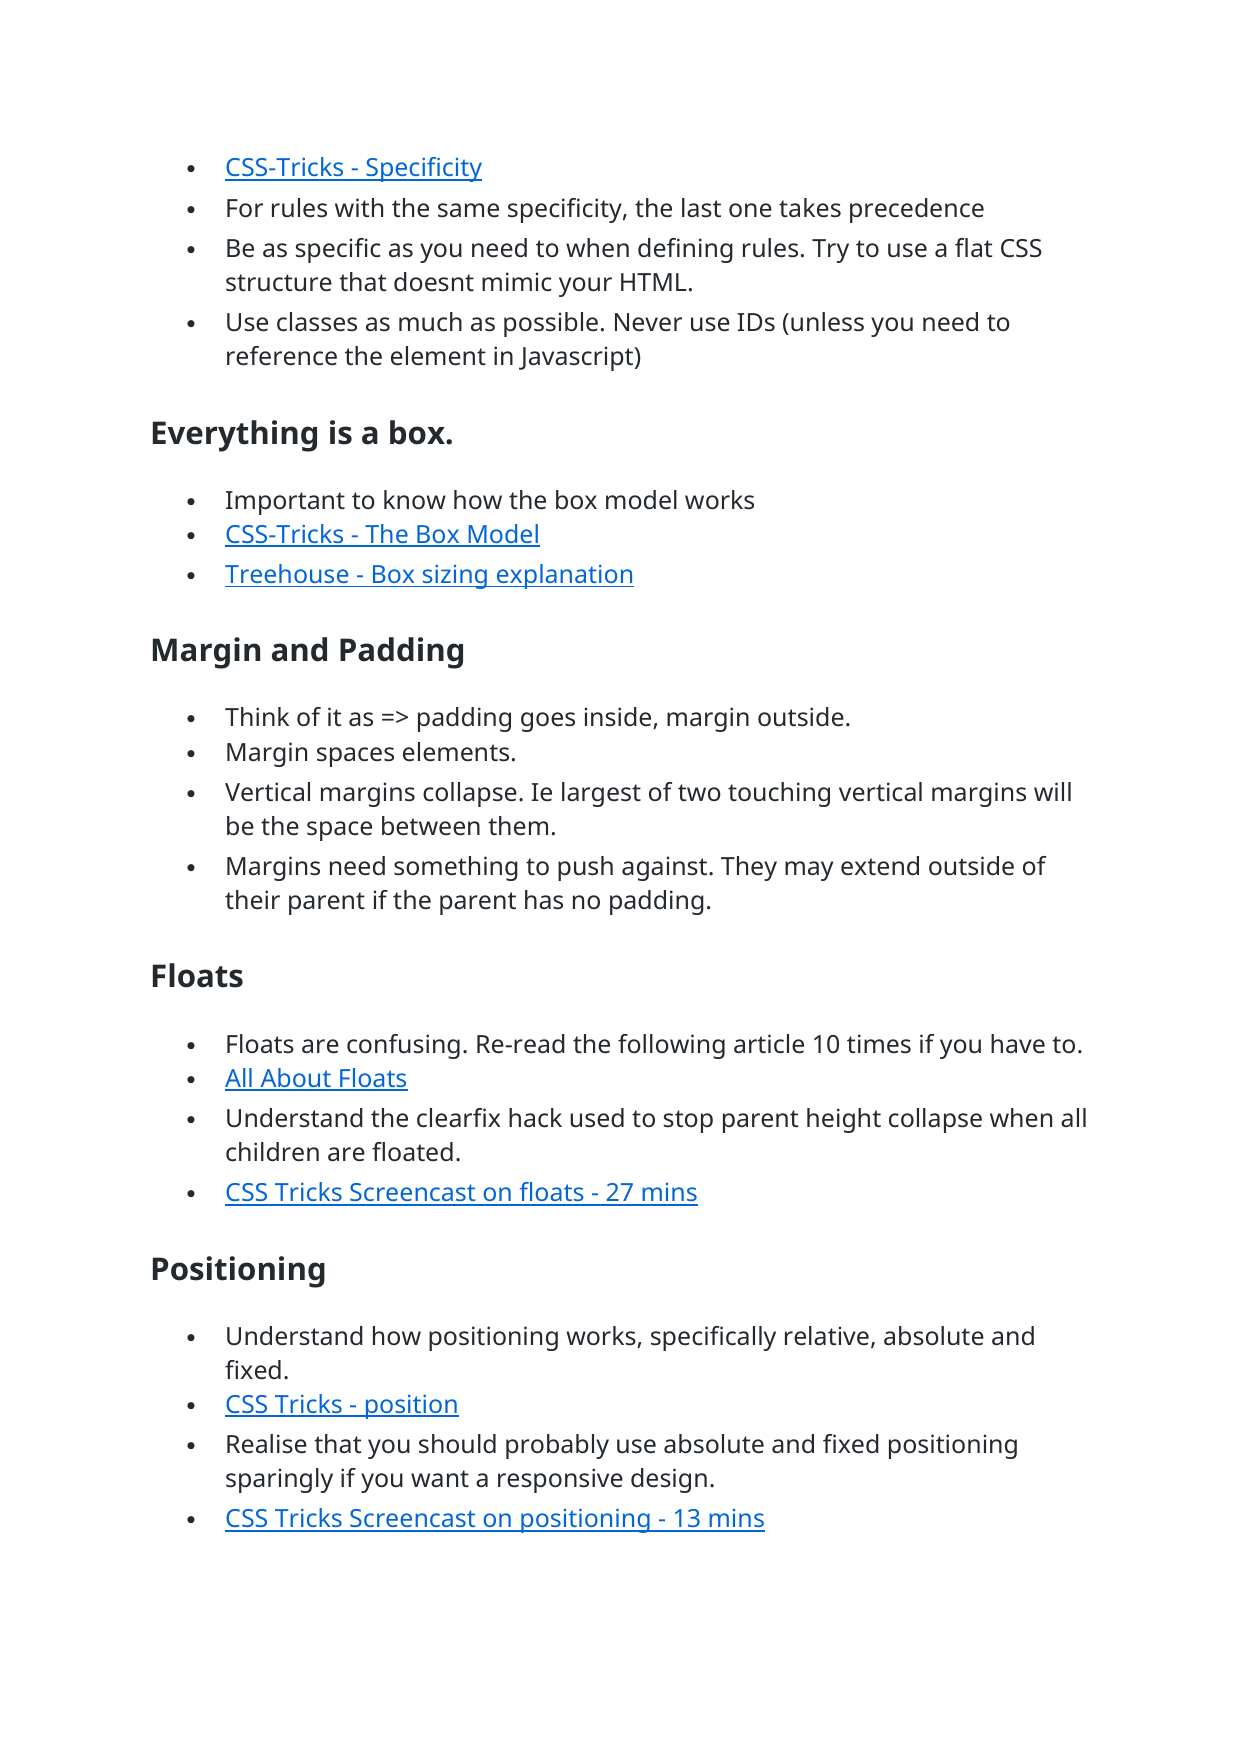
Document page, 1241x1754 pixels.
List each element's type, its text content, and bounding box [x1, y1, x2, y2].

list Floats are confusing. Re-read the following article 10 times if you have to. [187, 1026, 1090, 1060]
list Vertical margins collapse. Ie largest of two touching vertical margins will be the space between them. [187, 774, 1090, 843]
text Floats [150, 954, 1090, 997]
list Realise that you should probably use absolute and fixed positioning sparingly if you want a responsive design. [187, 1427, 1090, 1495]
list Think of it as => padding goes inside, margin outside. [187, 700, 1090, 734]
list Important to know how the box model works [187, 482, 1090, 516]
text Everything is a box. [150, 411, 1090, 453]
list CSS Tricks - position [187, 1386, 1090, 1421]
list Be as specific as you need to when defining rules. Try to use a flat CSS structure that doesnt mimic your HTML. [187, 231, 1090, 299]
list Treehouse - Box sizing explanation [187, 557, 1090, 591]
list CSS-Tricks - The Box Model [187, 516, 1090, 551]
list Margin spaces elements. [187, 734, 1090, 768]
list Understand the clearfix hack used to stop parent height collapse when all children are floated. [187, 1101, 1090, 1169]
list Use classes as much as possible. Never use IDs (unless you need to reference the element in Javascript) [187, 305, 1090, 373]
list CSS Tricks Screencast on floats - 27 mins [187, 1175, 1090, 1209]
list Margins need something to push against. They may extend outside of their parent if the parent has no padding. [187, 849, 1090, 917]
text Positioning [150, 1247, 1090, 1289]
text Margin and Padding [150, 628, 1090, 671]
list All About Floats [187, 1060, 1090, 1094]
list CSS Tricks Screencast on positioning - 13 mins [187, 1501, 1090, 1535]
list Understand how positioning works, specifically relative, absolute and fixed. [187, 1318, 1090, 1386]
list For rules with the same specificity, the last one takes precedence [187, 190, 1090, 224]
list CSS-Tricks - Specificity [187, 150, 1090, 184]
